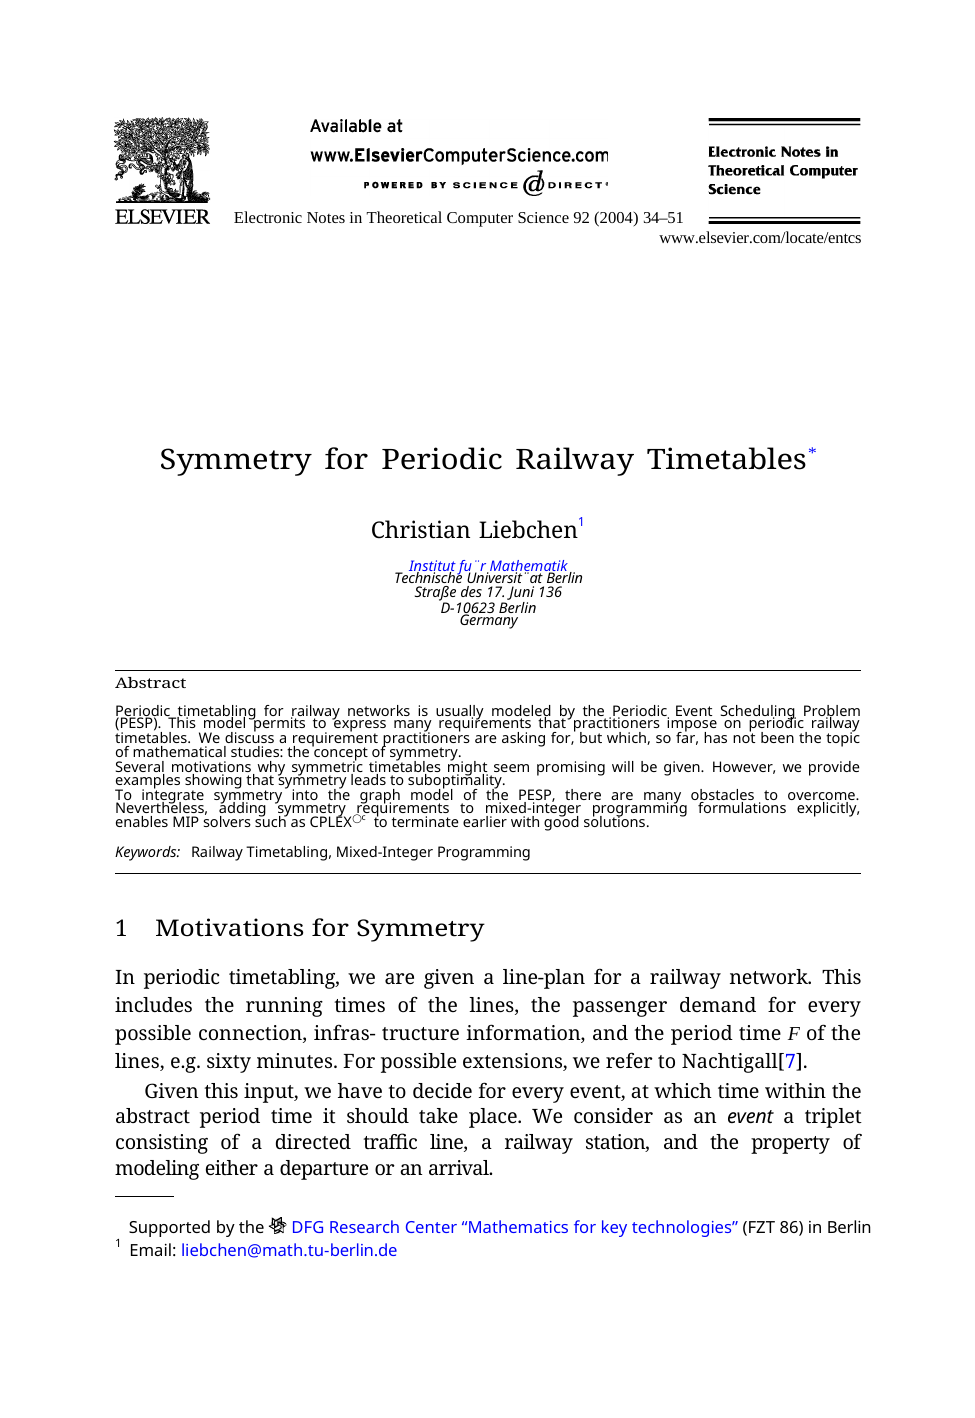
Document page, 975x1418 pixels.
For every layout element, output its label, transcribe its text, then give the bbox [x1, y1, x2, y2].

text Institut fu¨r Mathematik Technische Universit¨at Berlin Straße des 17. Juni 136 [389, 560, 588, 602]
text Supported by the DFG Research Center “Mathematics for key technologies” (FZT 86) in Berlin [115, 1218, 883, 1238]
text Given this input, we have to decide for every event, at which time within the abstract period time it should take place. We consider as an event a triplet consisting of a directed traffic line, a railway station, and the property of modeling either a departure or an arrival. [115, 1078, 862, 1181]
text Keywords: Railway Timetabling, Mixed-Integer Programming [115, 842, 883, 862]
picture [268, 1217, 287, 1234]
text To integrate symmetry into the graph model of the PESP, there are many obstacles to overcome. Nevertheless, adding symmetry requirements to mixed-integer programming formulations explicitly, enables MIP solvers such as CPLEX◯c to terminate earlier with good solutions. [115, 790, 861, 832]
text D-10623 Berlin Germany [411, 602, 566, 630]
text 1 Email: liebchen@math.tu-berlin.de [115, 1238, 883, 1261]
picture [113, 117, 211, 224]
picture [708, 118, 861, 224]
subtitle Motivations for Symmetry [115, 912, 883, 943]
text Periodic timetabling for railway networks is usually modeled by the Periodic Event Scheduling Problem (PESP). This model permits to express many requirements that practitioners impose on periodic railway timetables. We discuss a requirement practitioners are asking for, but which, so far, has not been the topic of mathematical studies: the concept of symmetry. [115, 705, 861, 762]
text Several motivations why symmetric timetables might seem promising will be given. However, we provide examples showing that symmetry leads to suboptimality. [115, 762, 861, 790]
title Symmetry for Periodic Railway Timetables* [134, 439, 842, 478]
subtitle Christian Liebchen1 [134, 513, 822, 545]
text In periodic timetabling, we are given a line-plan for a railway network. This includes the running times of the lines, the passenger demand for every possible connection, infras- tructure information, and the period time F of the lines, e.g. sixty minutes. For possible extensions, we refer to Nachtigall[7]. [115, 963, 861, 1074]
text www.elsevier.com/locate/entcs [102, 228, 862, 247]
text Abstract [115, 673, 883, 693]
